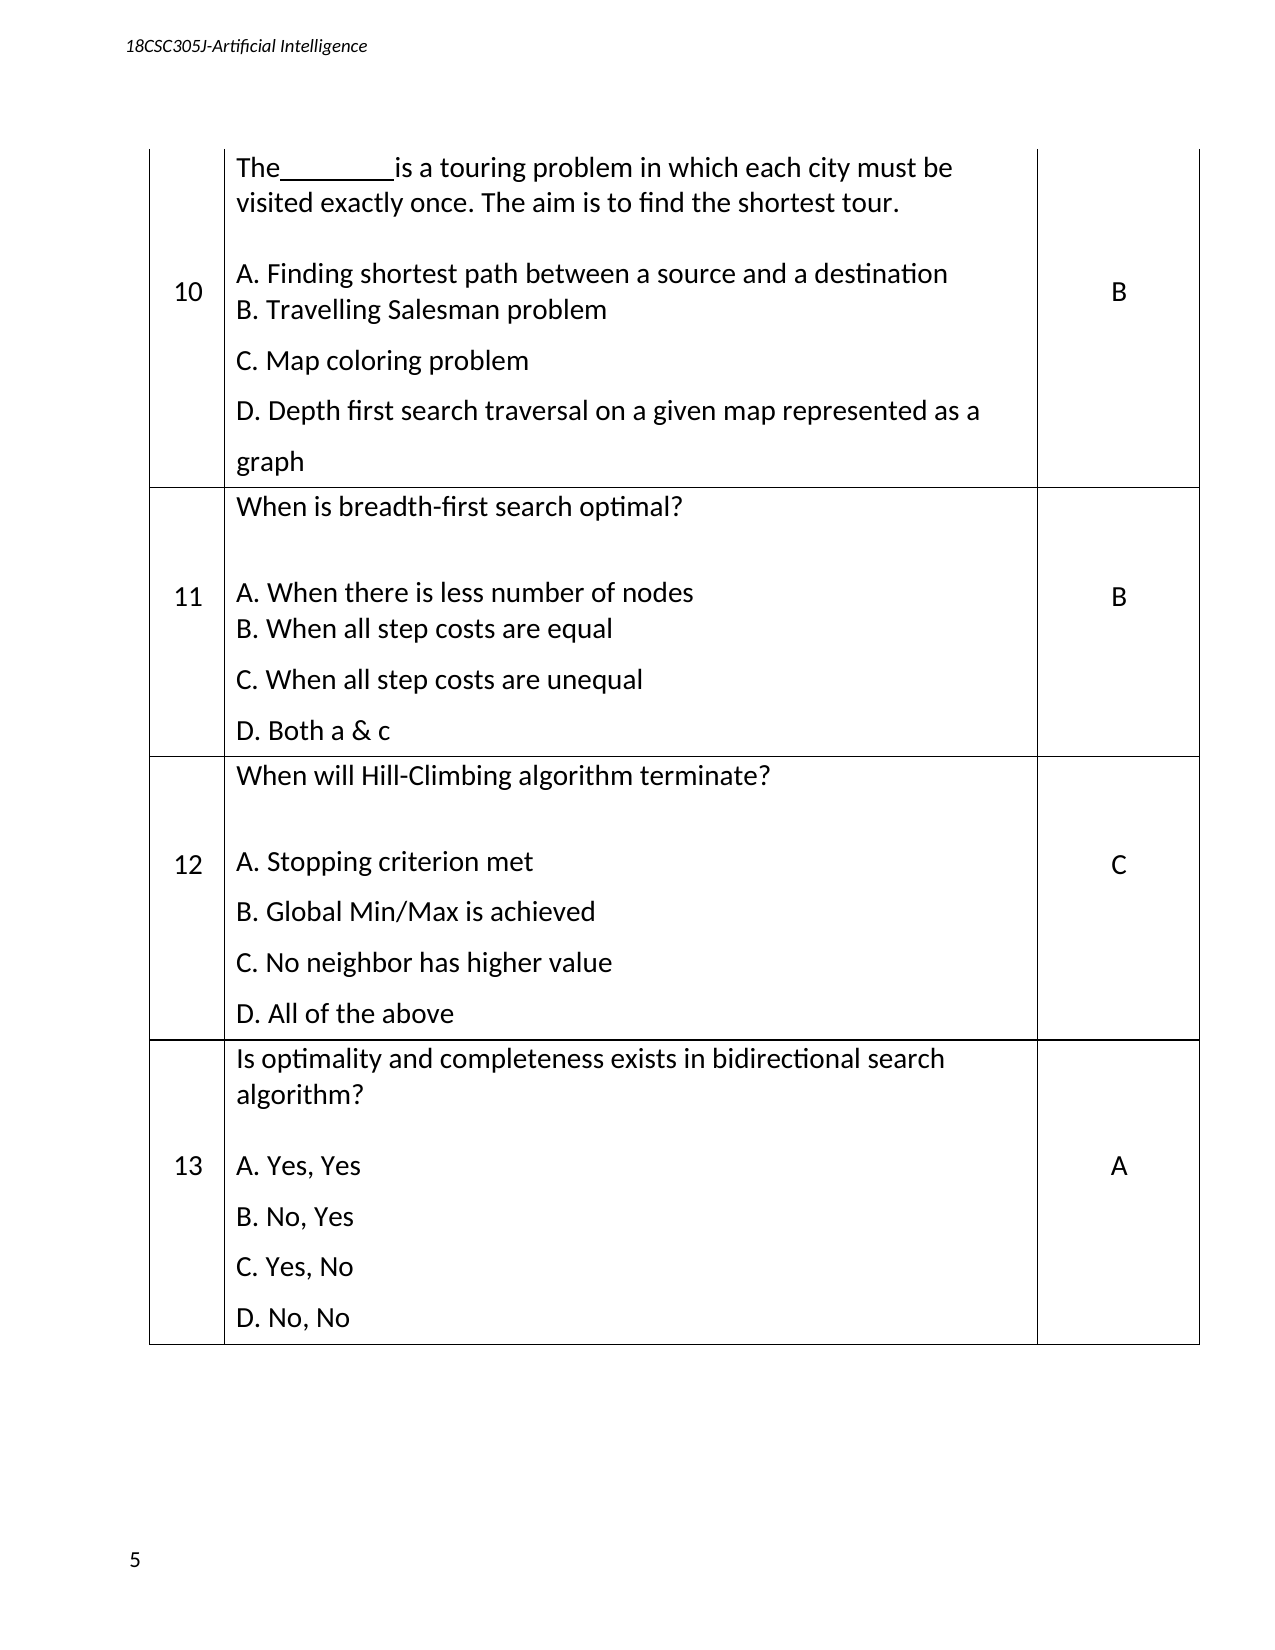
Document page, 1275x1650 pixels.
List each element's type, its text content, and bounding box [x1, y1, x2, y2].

table_cell 12 [150, 757, 224, 1039]
table_cell When is breadth-first search optimal? When there is less number of nodes When all step costs are equal When all step costs are unequal Both a & c [225, 488, 1037, 756]
table_cell When will Hill-Climbing algorithm terminate? Stopping criterion met Global Min/Max is achieved No neighbor has higher value All of the above [225, 757, 1037, 1039]
table_cell 11 [150, 488, 224, 756]
table_header 10 [150, 149, 224, 487]
table_cell A [1038, 1041, 1199, 1343]
table_cell C [1038, 757, 1199, 1039]
table_cell Is optimality and completeness exists in bidirectional search algorithm? Yes, Yes No, Yes Yes, No No, No [225, 1041, 1037, 1343]
table_cell B [1038, 488, 1199, 756]
table_header B [1038, 149, 1199, 487]
table_cell 13 [150, 1041, 224, 1343]
table_header The is a touring problem in which each city must be visited exactly once. The aim is to find the shortest tour. Finding shortest path between a source and a destination Travelling Salesman problem Map coloring problem Depth first search traversal on a given map represented as a graph [225, 149, 1037, 487]
